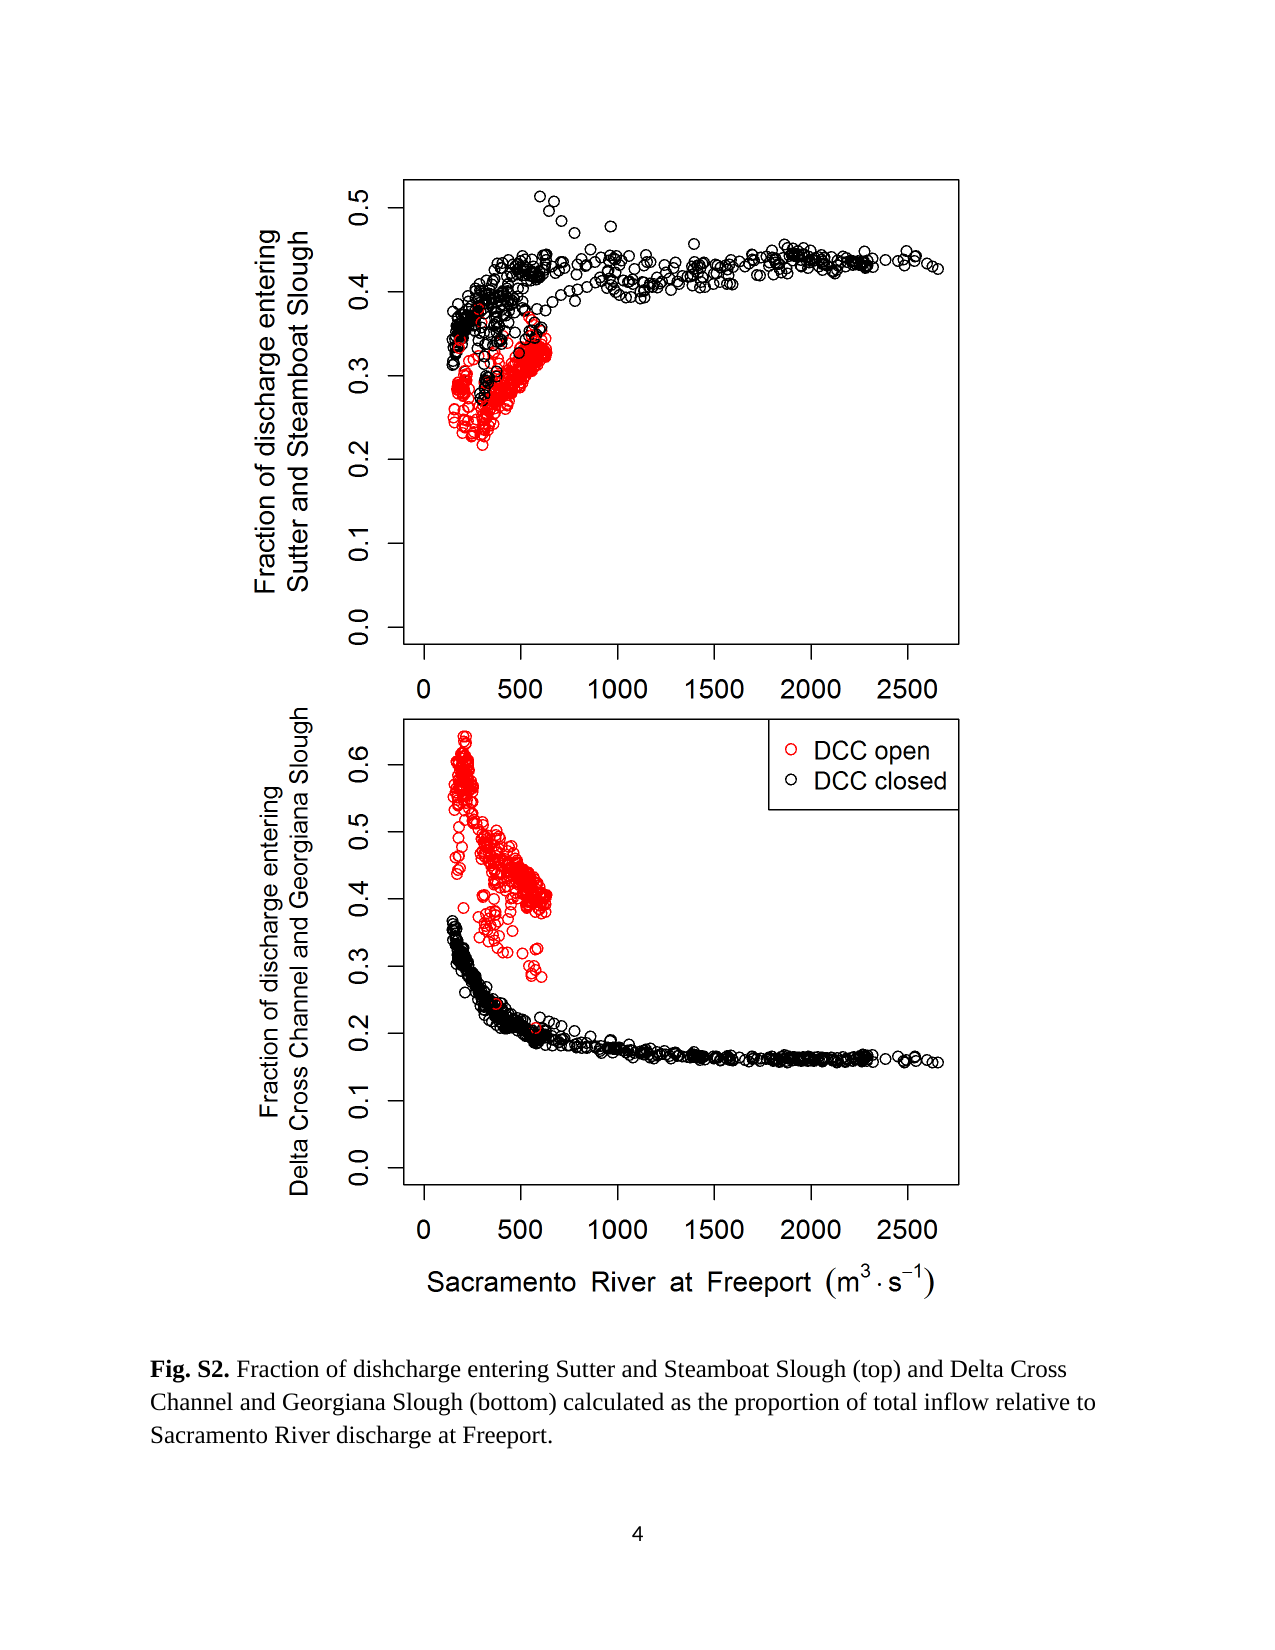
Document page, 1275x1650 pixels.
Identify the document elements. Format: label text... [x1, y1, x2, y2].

picture [238, 150, 989, 1350]
